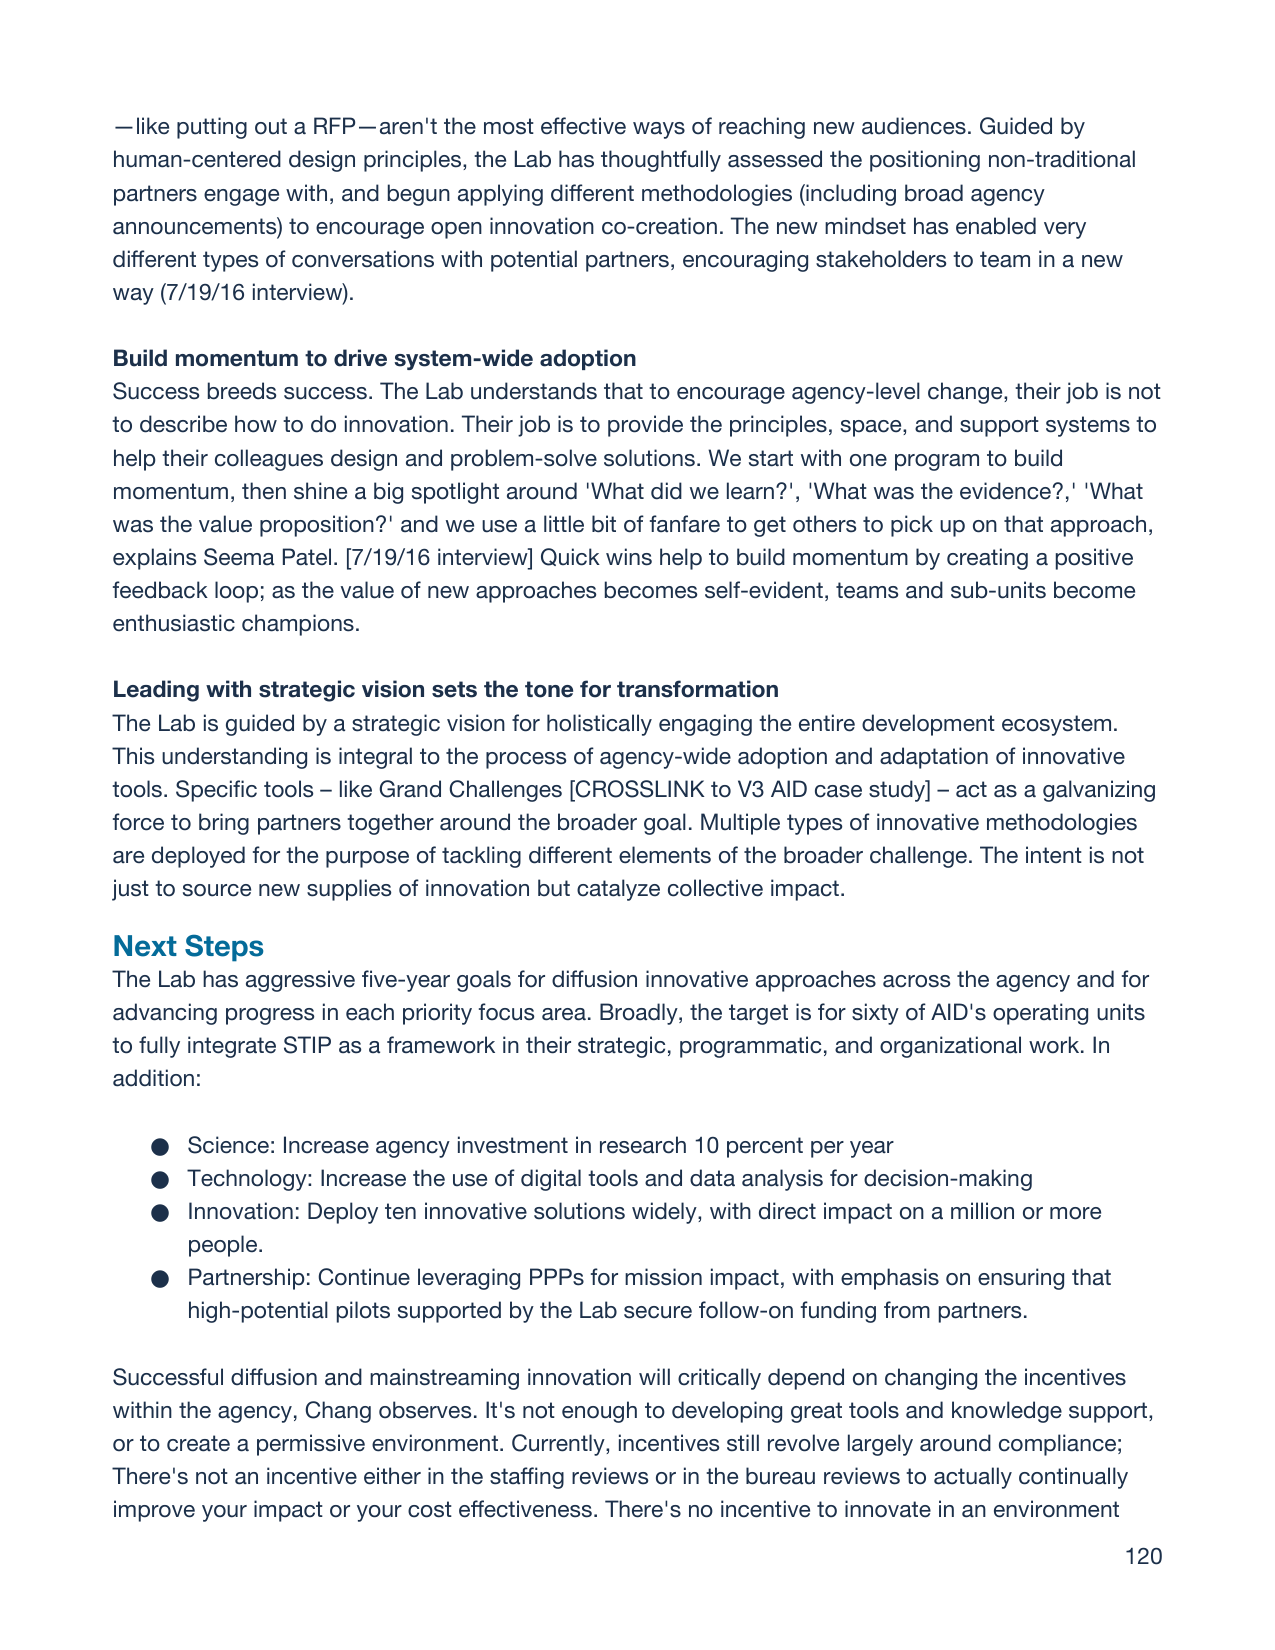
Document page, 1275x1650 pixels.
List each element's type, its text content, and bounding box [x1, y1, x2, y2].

text Success breeds success. The Lab understands that to encourage agency-level change, their job is not to describe how to do innovation. Their job is to provide the principles, space, and support systems to help their colleagues design and problem-solve solutions. We start with one program to build momentum, then shine a big spotlight around 'What did we learn?', 'What was the evidence?,' 'What was the value proposition?' and we use a little bit of fanfare to get others to pick up on that approach, explains Seema Patel. [7/19/16 interview] Quick wins help to build momentum by creating a positive feedback loop; as the value of new approaches becomes self-evident, teams and sub-units become enthusiastic champions. [112, 377, 1162, 638]
text Leading with strategic vision sets the tone for transformation [112, 676, 1162, 704]
list Innovation: Deploy ten innovative solutions widely, with direct impact on a million or more people. [150, 1197, 1162, 1259]
text Build momentum to drive system-wide adoption [112, 344, 1162, 373]
list Science: Increase agency investment in research 10 percent per year [150, 1131, 1162, 1159]
text The Lab is guided by a strategic vision for holistically engaging the entire development ecosystem. This understanding is integral to the process of agency-wide adoption and adaptation of innovative tools. Specific tools – like Grand Challenges [CROSSLINK to V3 AID case study] – act as a galvanizing force to bring partners together around the broader goal. Multiple types of innovative methodologies are deployed for the purpose of tackling different elements of the broader challenge. The intent is not just to source new supplies of innovation but catalyze collective impact. [112, 709, 1162, 903]
subtitle Next Steps [112, 928, 1162, 965]
text The Lab has aggressive five-year goals for diffusion innovative approaches across the agency and for advancing progress in each priority focus area. Broadly, the target is for sixty of AID's operating units to fully integrate STIP as a framework in their strategic, programmatic, and organizational work. In addition: [112, 965, 1162, 1093]
list Technology: Increase the use of digital tools and data analysis for decision-making [150, 1164, 1162, 1193]
list Partnership: Continue leveraging PPPs for mission impact, with emphasis on ensuring that high-potential pilots supported by the Lab secure follow-on funding from partners. [150, 1263, 1162, 1325]
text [112, 112, 1162, 307]
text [112, 1363, 1162, 1524]
